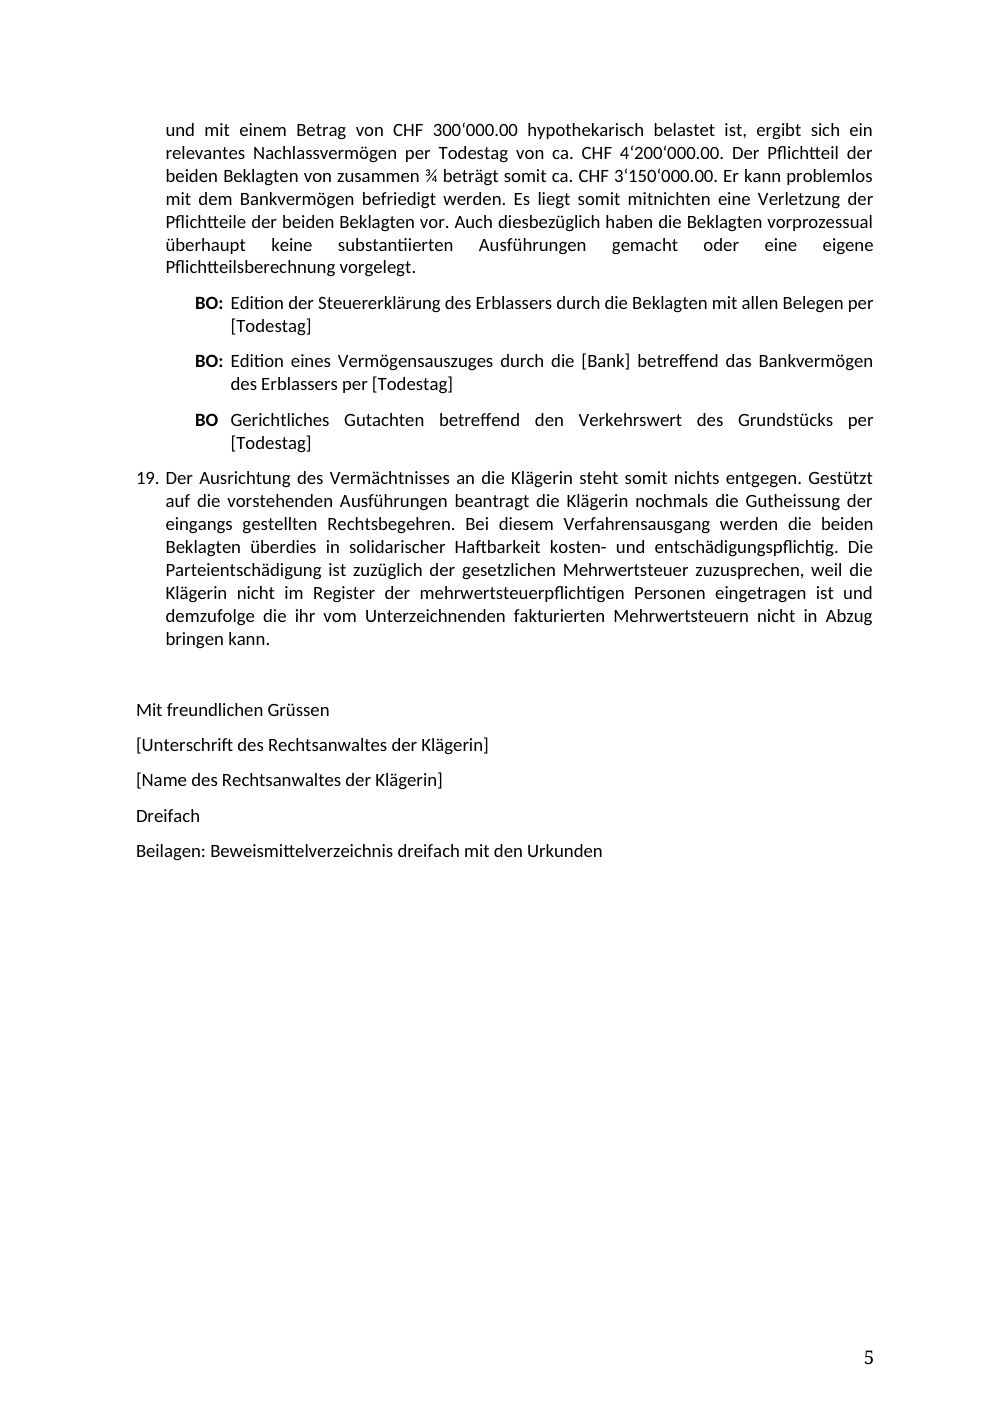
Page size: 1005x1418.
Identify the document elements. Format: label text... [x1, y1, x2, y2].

text BO: Edition eines Vermögensauszuges durch die [Bank] betreffend das Bankvermögen des Erblassers per [Todestag] [136, 349, 874, 395]
text Beilagen: Beweismittelverzeichnis dreifach mit den Urkunden [136, 839, 874, 862]
text Mit freundlichen Grüssen [136, 698, 874, 721]
text Dreifach [136, 804, 874, 827]
text [Unterschrift des Rechtsanwaltes der Klägerin] [136, 733, 874, 756]
list Der Ausrichtung des Vermächtnisses an die Klägerin steht somit nichts entgegen. Gestützt auf die vorstehenden Ausführungen beantragt die Klägerin nochmals die Gutheissung der eingangs gestellten Rechtsbegehren. Bei diesem Verfahrensausgang werden die beiden Beklagten überdies in solidarischer Haftbarkeit kosten- und entschädigungspflichtig. Die Parteientschädigung ist zuzüglich der gesetzlichen Mehrwertsteuer zuzusprechen, weil die Klägerin nicht im Register der mehrwertsteuerpflichtigen Personen eingetragen ist und demzufolge die ihr vom Unterzeichnenden fakturierten Mehrwertsteuern nicht in Abzug bringen kann. [136, 466, 874, 650]
text [Name des Rechtsanwaltes der Klägerin] [136, 768, 874, 791]
text BO Gerichtliches Gutachten betreffend den Verkehrswert des Grundstücks per [Todestag] [136, 408, 874, 454]
text BO: Edition der Steuererklärung des Erblassers durch die Beklagten mit allen Belegen per [Todestag] [136, 291, 874, 337]
